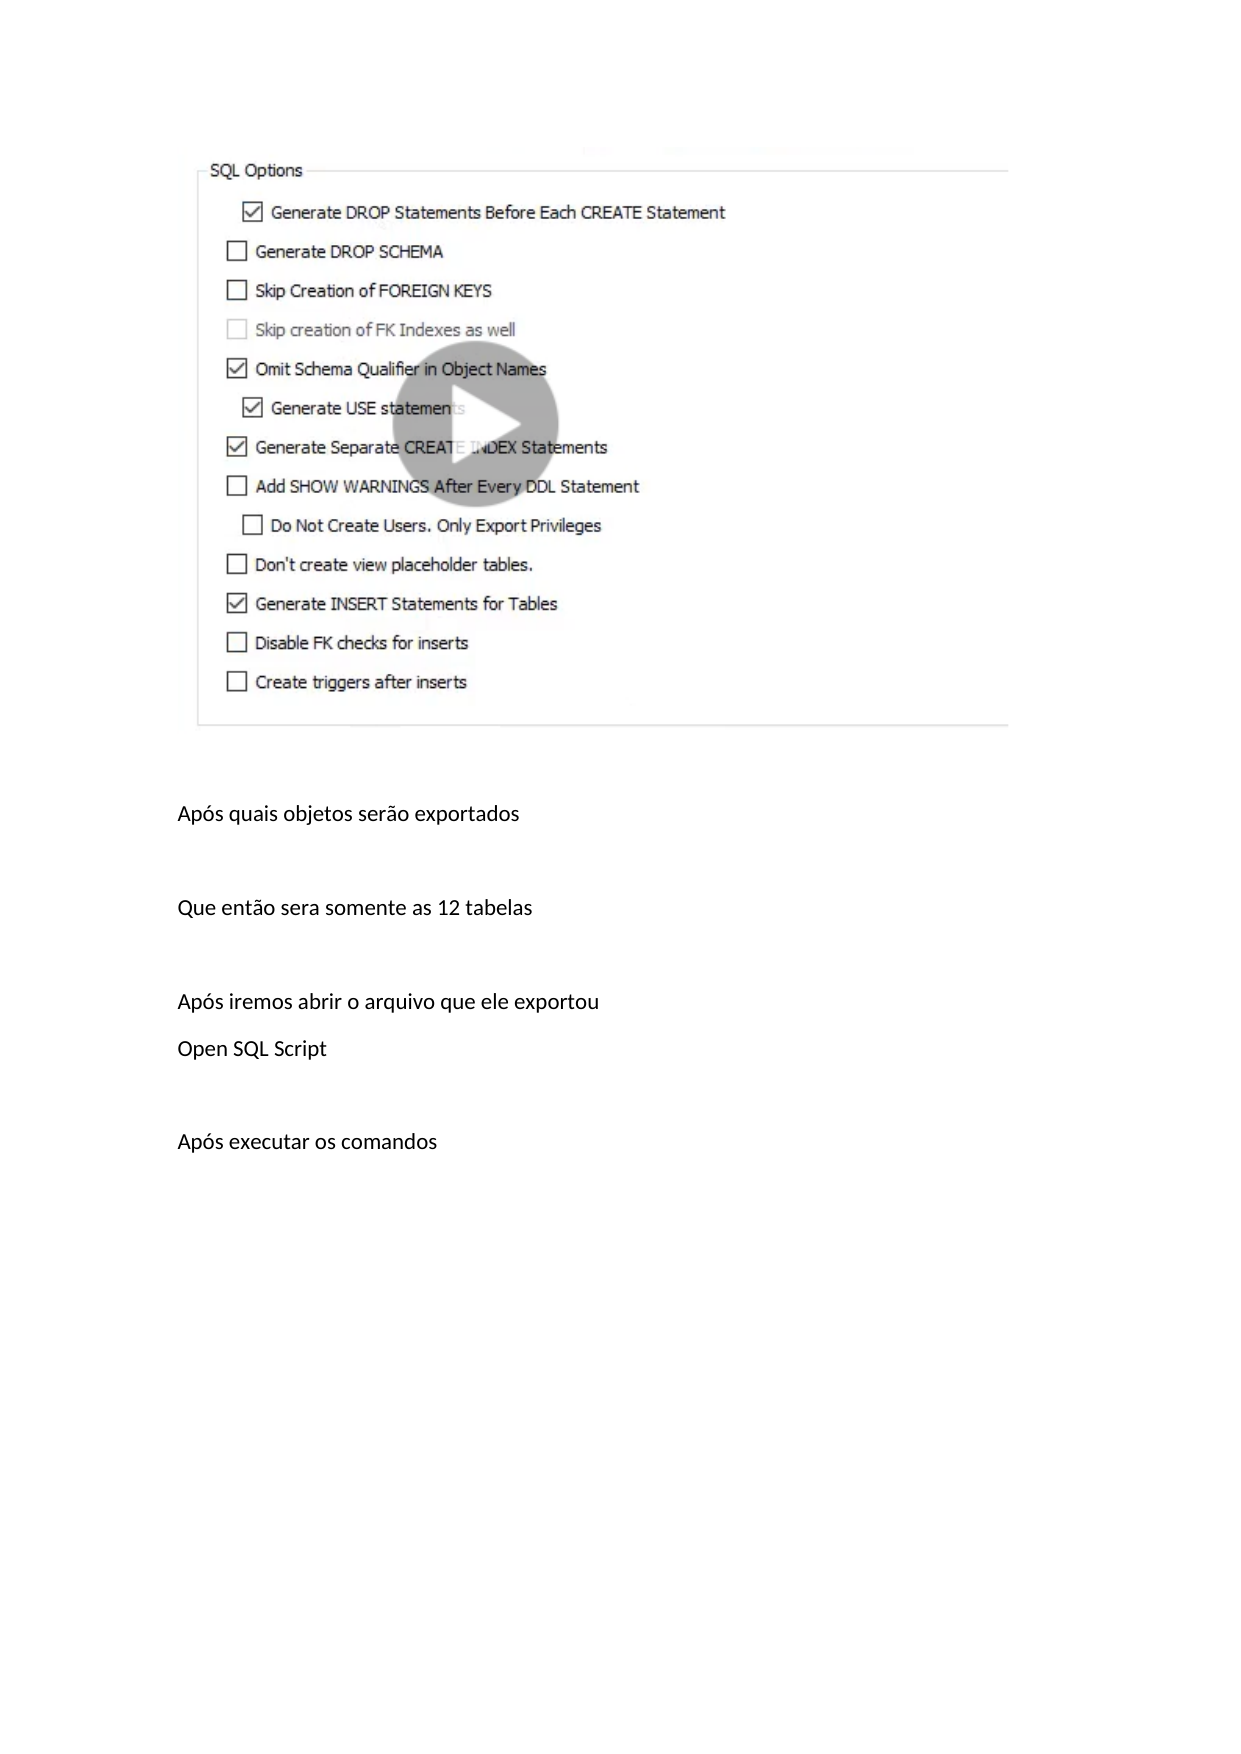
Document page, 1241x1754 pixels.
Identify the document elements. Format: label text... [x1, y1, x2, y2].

text Após iremos abrir o arquivo que ele exportou [177, 987, 1063, 1015]
text Open SQL Script [177, 1034, 1063, 1062]
text Após executar os comandos [177, 1127, 1063, 1155]
picture [177, 147, 1009, 734]
text Após quais objetos serão exportados [177, 799, 1063, 827]
text Que então sera somente as 12 tabelas [177, 893, 1063, 921]
